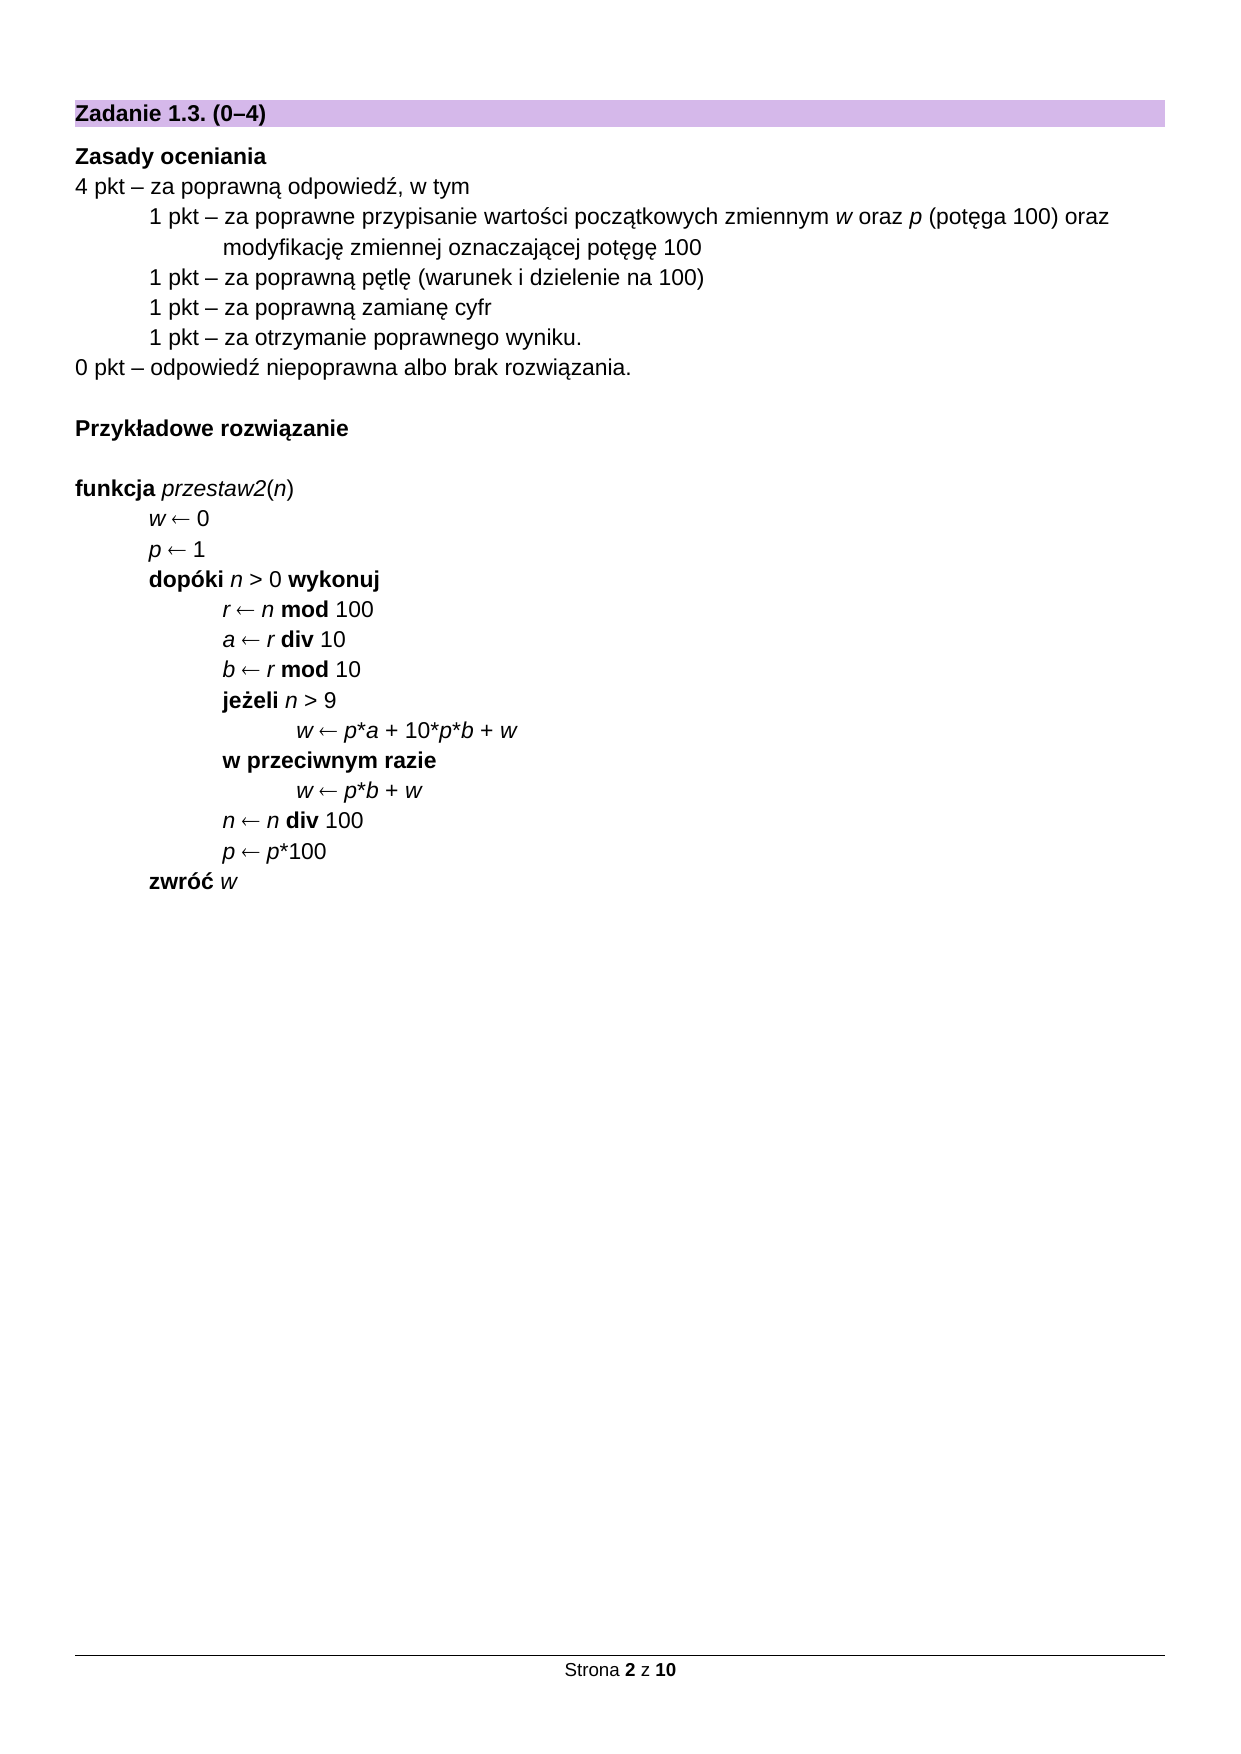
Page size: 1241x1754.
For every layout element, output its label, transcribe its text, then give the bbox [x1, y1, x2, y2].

text b r mod 10 [149, 656, 1165, 683]
text 1 pkt – za poprawną pętlę (warunek i dzielenie na 100) [149, 264, 1165, 290]
text Zadanie 1.3. (0–4) [75, 100, 1165, 127]
text 1 pkt – za otrzymanie poprawnego wyniku. [149, 324, 1165, 351]
text 1 pkt – za poprawne przypisanie wartości początkowych zmiennym w oraz p (potęga 100) oraz modyfikację zmiennej oznaczającej potęgę 100 [149, 203, 1165, 260]
text 1 pkt – za poprawną zamianę cyfr [149, 294, 1165, 320]
text w 0 [75, 505, 1165, 532]
text zwróć w [75, 868, 1165, 894]
text w przeciwnym razie [149, 747, 1165, 773]
text p 1 [75, 536, 1165, 562]
text Przykładowe rozwiązanie [75, 415, 1165, 441]
text jeżeli n > 9 [149, 687, 1165, 713]
text 0 pkt – odpowiedź niepoprawna albo brak rozwiązania. [75, 354, 1165, 381]
text 4 pkt – za poprawną odpowiedź, w tym [75, 173, 1165, 199]
text r n mod 100 [149, 596, 1165, 622]
text w p*a + 10*p*b + w [149, 717, 1165, 743]
text n n div 100 [149, 807, 1165, 834]
text p p*100 [149, 838, 1165, 864]
text funkcja przestaw2(n) [75, 475, 1165, 502]
text Zasady oceniania [75, 143, 1165, 169]
text dopóki n > 0 wykonuj [75, 566, 1165, 592]
text a r div 10 [75, 626, 1165, 653]
text w p*b + w [149, 777, 1165, 804]
